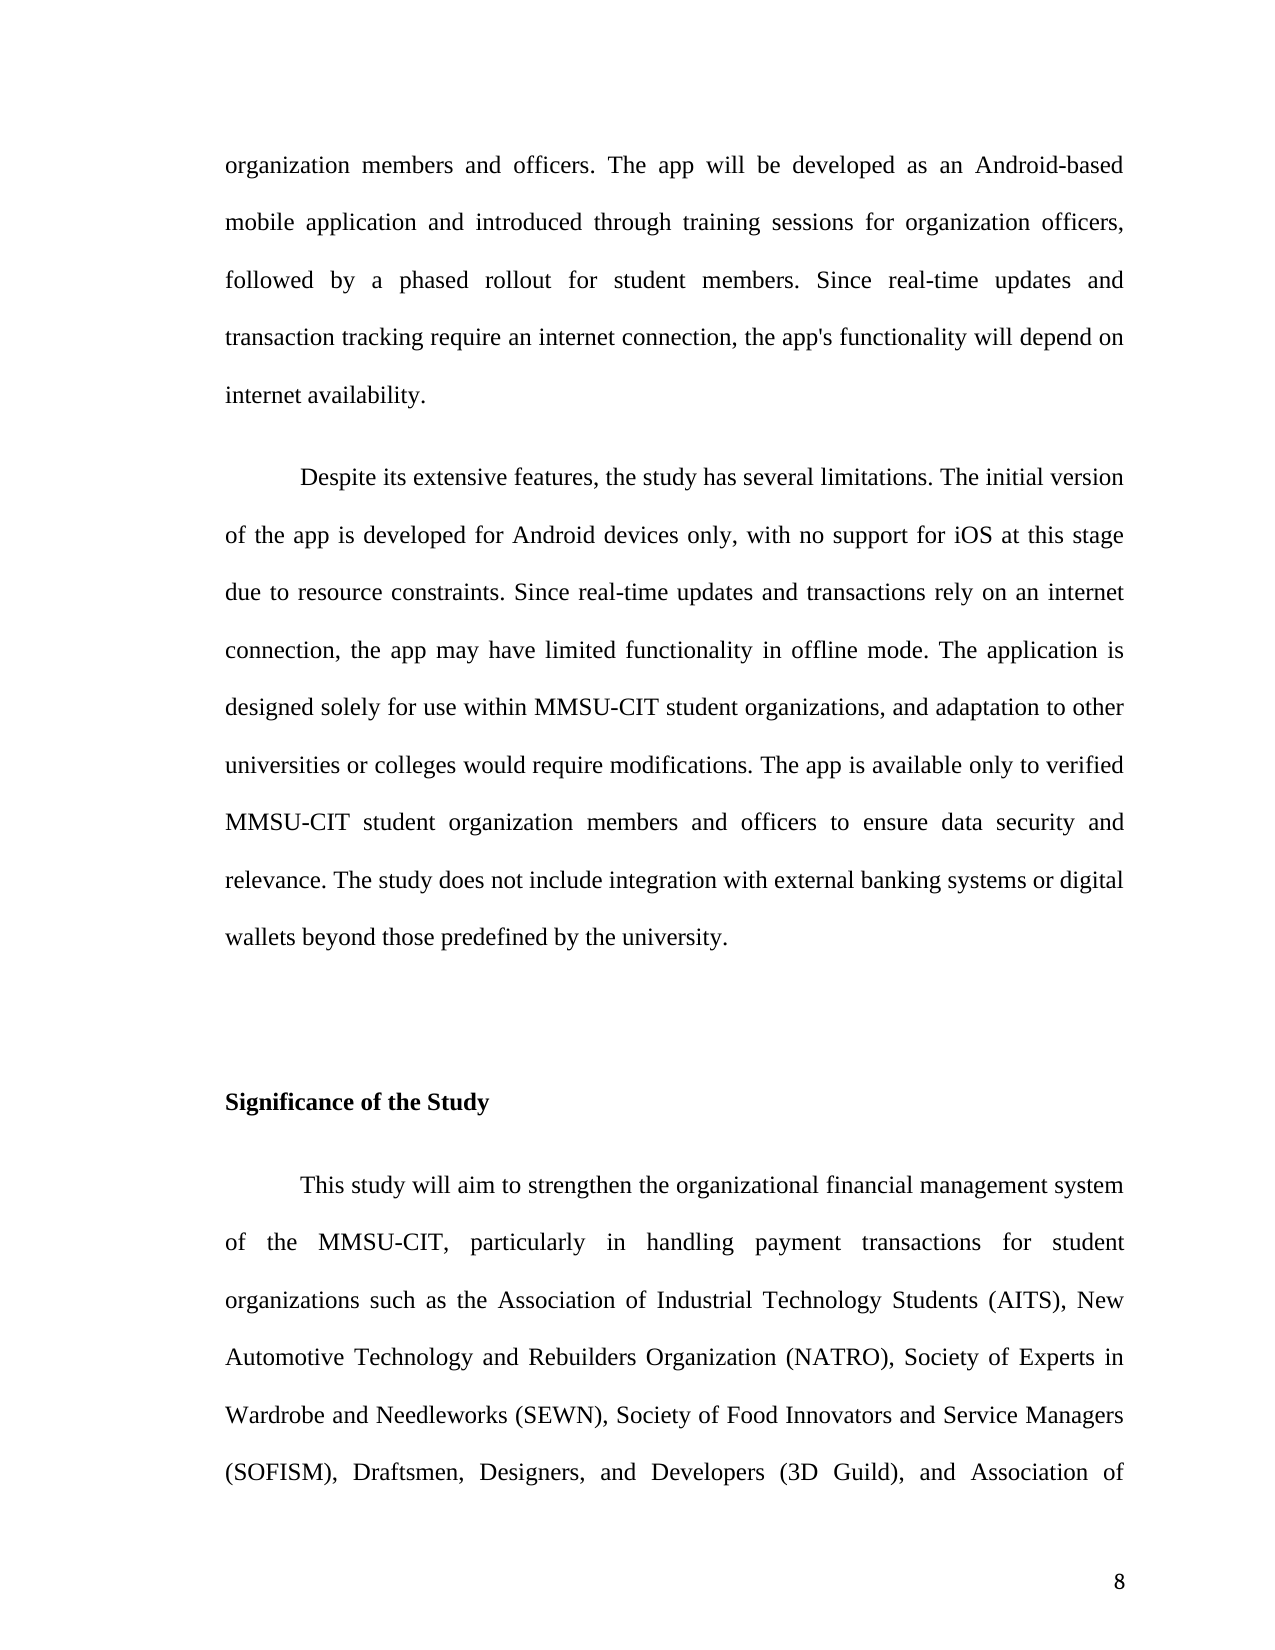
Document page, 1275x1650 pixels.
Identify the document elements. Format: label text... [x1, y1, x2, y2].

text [225, 1170, 1125, 1486]
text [225, 150, 1125, 409]
text Despite its extensive features, the study has several limitations. The initial version of the app is developed for Android devices only, with no support for iOS at this stage due to resource constraints. Since real-time updates and transactions rely on an internet connection, the app may have limited functionality in offline mode. The application is designed solely for use within MMSU-CIT student organizations, and adaptation to other universities or colleges would require modifications. The app is available only to verified MMSU-CIT student organization members and officers to ensure data security and relevance. The study does not include integration with external banking systems or digital wallets beyond those predefined by the university. [225, 462, 1125, 951]
text Significance of the Study [225, 1087, 1125, 1116]
